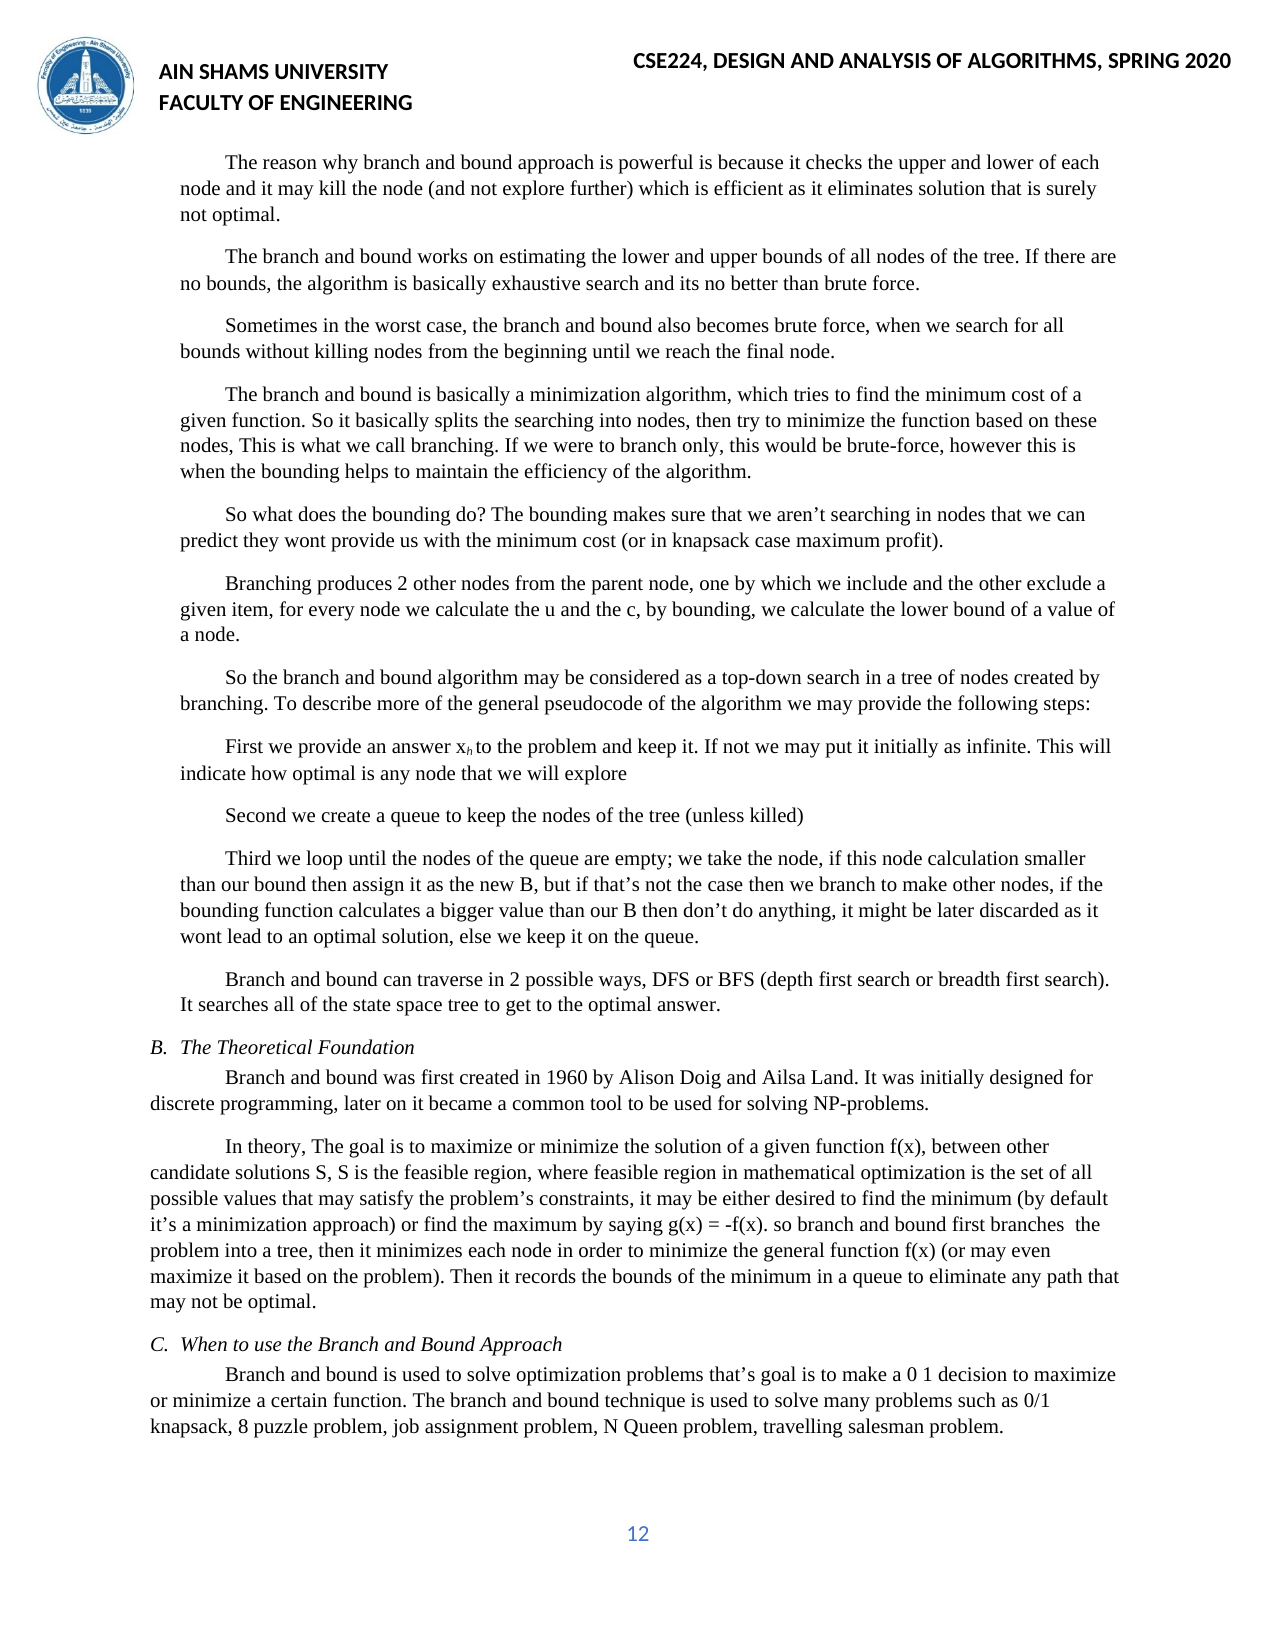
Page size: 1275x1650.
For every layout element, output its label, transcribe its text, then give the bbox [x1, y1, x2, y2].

text Third we loop until the nodes of the queue are empty; we take the node, if this node calculation smaller than our bound then assign it as the new B, but if that’s not the case then we branch to make other nodes, if the bounding function calculates a bigger value than our B then don’t do anything, it might be later discarded as it wont lead to an optimal solution, else we keep it on the queue. [180, 846, 1125, 948]
text First we provide an answer xh to the problem and keep it. If not we may put it initially as infinite. This will indicate how optimal is any node that we will explore [180, 733, 1125, 785]
text Branch and bound can traverse in 2 possible ways, DFS or BFS (depth first search or breadth first search). It searches all of the state space tree to get to the optimal answer. [180, 966, 1125, 1016]
picture [36, 36, 135, 135]
text The branch and bound works on estimating the lower and upper bounds of all nodes of the tree. If there are no bounds, the algorithm is basically exhaustive search and its no better than brute force. [180, 244, 1125, 294]
text In theory, The goal is to maximize or minimize the solution of a given function f(x), between other candidate solutions S, S is the feasible region, where feasible region in mathematical optimization is the set of all possible values that may satisfy the problem’s constraints, it may be either desired to find the minimum (by default it’s a minimization approach) or find the maximum by saying g(x) = -f(x). so branch and bound first branches the problem into a tree, then it minimizes each node in order to minimize the general function f(x) (or may even maximize it based on the problem). Then it records the bounds of the minimum in a queue to eliminate any path that may not be optimal. [150, 1134, 1125, 1313]
text Branching produces 2 other nodes from the parent node, one by which we include and the other exclude a given item, for every node we calculate the u and the c, by bounding, we calculate the lower bound of a value of a node. [180, 571, 1125, 646]
text So the branch and bound algorithm may be considered as a top-down search in a tree of nodes created by branching. To describe more of the general pseudocode of the algorithm we may provide the following steps: [180, 665, 1125, 715]
text Sometimes in the worst case, the branch and bound also becomes brute force, when we search for all bounds without killing nodes from the beginning until we reach the final node. [180, 313, 1125, 363]
text So what does the bounding do? The bounding makes sure that we aren’t searching in nodes that we can predict they wont provide us with the minimum cost (or in knapsack case maximum profit). [180, 502, 1125, 552]
text Branch and bound was first created in 1960 by Alison Doig and Ailsa Land. It was initially designed for discrete programming, later on it became a common tool to be used for solving NP-problems. [150, 1065, 1125, 1115]
subtitle When to use the Branch and Bound Approach [150, 1332, 1125, 1356]
text The reason why branch and bound approach is powerful is because it checks the upper and lower of each node and it may kill the node (and not explore further) which is efficient as it eliminates solution that is surely not optimal. [180, 150, 1125, 226]
text Branch and bound is used to solve optimization problems that’s goal is to make a 0 1 decision to maximize or minimize a certain function. The branch and bound technique is used to solve many problems such as 0/1 knapsack, 8 puzzle problem, job assignment problem, N Queen problem, travelling salesman problem. [150, 1362, 1125, 1438]
text Second we create a queue to keep the nodes of the tree (unless killed) [180, 803, 1125, 827]
text The branch and bound is basically a minimization algorithm, which tries to find the minimum cost of a given function. So it basically splits the searching into nodes, then try to minimize the function based on these nodes, This is what we call branching. If we were to branch only, this would be brute-force, however this is when the bounding helps to maintain the efficiency of the algorithm. [180, 382, 1125, 483]
subtitle The Theoretical Foundation [150, 1035, 1125, 1059]
